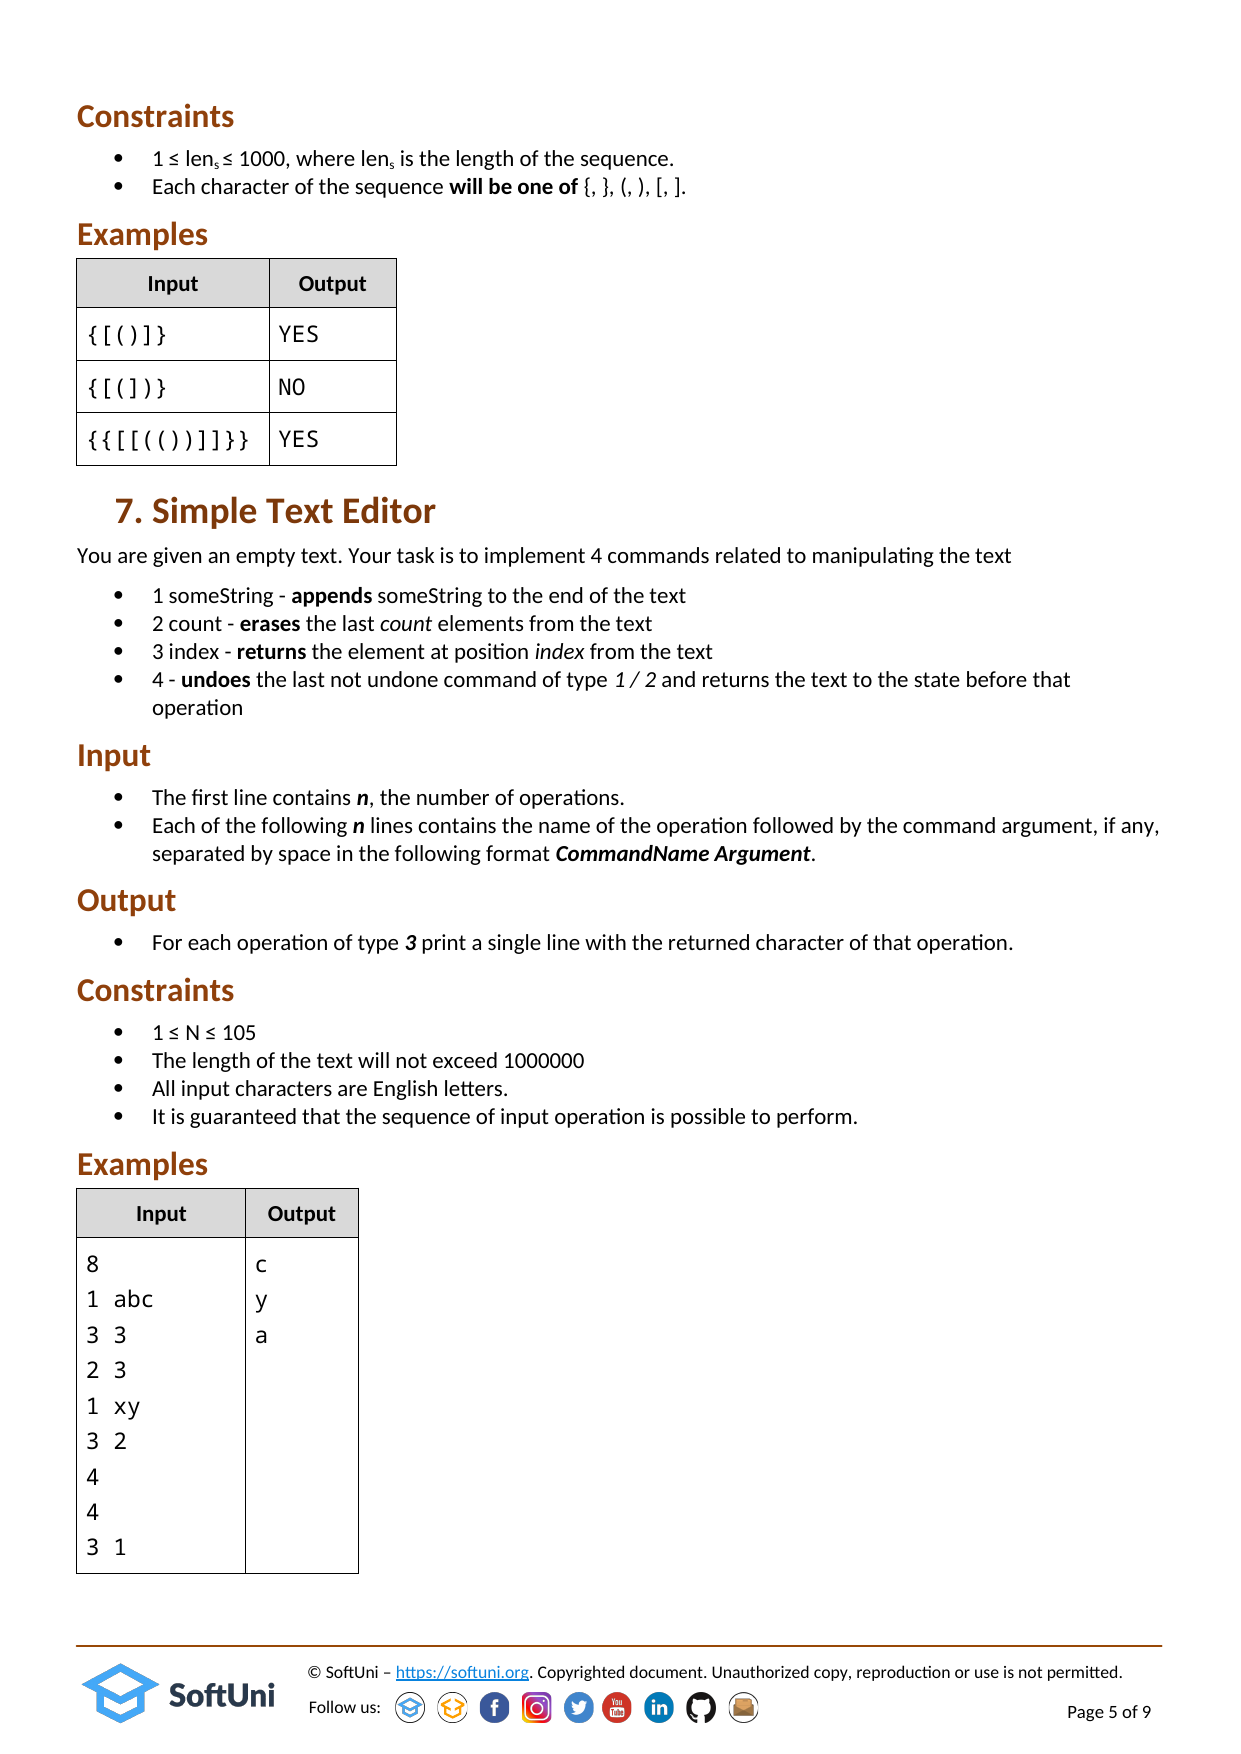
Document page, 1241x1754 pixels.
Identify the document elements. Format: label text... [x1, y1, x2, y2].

list Each character of the sequence will be one of {, }, (, ), [, ]. [114, 172, 1163, 201]
table_cell NO [270, 361, 396, 412]
list Each of the following n lines contains the name of the operation followed by the command argument, if any, separated by space in the following format CommandName Argument. [114, 811, 1163, 867]
subtitle Constraints [77, 95, 1163, 136]
list 1 someString - appends someString to the end of the text [114, 581, 1163, 609]
subtitle Simple Text Editor [114, 487, 1163, 532]
text You are given an empty text. Your task is to implement 4 commands related to manipulating the text [77, 541, 1163, 569]
picture [602, 1692, 632, 1723]
subtitle Constraints [77, 969, 1163, 1010]
table_header Output [270, 259, 396, 307]
picture [644, 1714, 653, 1723]
picture [658, 1705, 667, 1714]
list For each operation of type 3 print a single line with the returned character of that operation. [114, 928, 1163, 957]
list 1 ≤ N ≤ 105 [114, 1018, 1163, 1046]
picture [665, 1714, 674, 1723]
table_cell YES [270, 413, 396, 465]
picture [644, 1692, 653, 1701]
picture [437, 1692, 468, 1723]
subtitle Examples [77, 213, 1163, 254]
subtitle Examples [77, 1143, 1163, 1183]
picture [728, 1692, 759, 1723]
list 1 ≤ lens ≤ 1000, where lens is the length of the sequence. [114, 144, 1163, 172]
picture [395, 1692, 425, 1723]
subtitle Output [77, 879, 1163, 920]
list The length of the text will not exceed 1000000 [114, 1046, 1163, 1074]
table_cell c y a [246, 1238, 358, 1573]
table_cell {[(])} [77, 361, 269, 412]
list 4 - undoes the last not undone command of type 1 / 2 and returns the text to the state before that operation [114, 665, 1163, 721]
table_cell {[()]} [77, 308, 269, 360]
subtitle Input [77, 734, 1163, 774]
picture [479, 1692, 510, 1723]
table_header Output [246, 1189, 358, 1237]
table_header Input [77, 259, 269, 307]
list 3 index - returns the element at position index from the text [114, 637, 1163, 665]
table_cell 8 1 abc 3 3 2 3 1 xy 3 2 4 4 3 1 [77, 1238, 245, 1573]
list All input characters are English letters. [114, 1074, 1163, 1102]
list 2 count - erases the last count elements from the text [114, 609, 1163, 637]
picture [75, 1658, 281, 1729]
picture [564, 1692, 594, 1723]
picture [686, 1692, 716, 1723]
table_header Input [77, 1189, 245, 1237]
list It is guaranteed that the sequence of input operation is possible to perform. [114, 1102, 1163, 1130]
table_cell {{[[(())]]}} [77, 413, 269, 465]
picture [522, 1692, 552, 1723]
list The first line contains n, the number of operations. [163, 783, 1163, 811]
picture [665, 1692, 674, 1701]
table_cell YES [270, 308, 396, 360]
